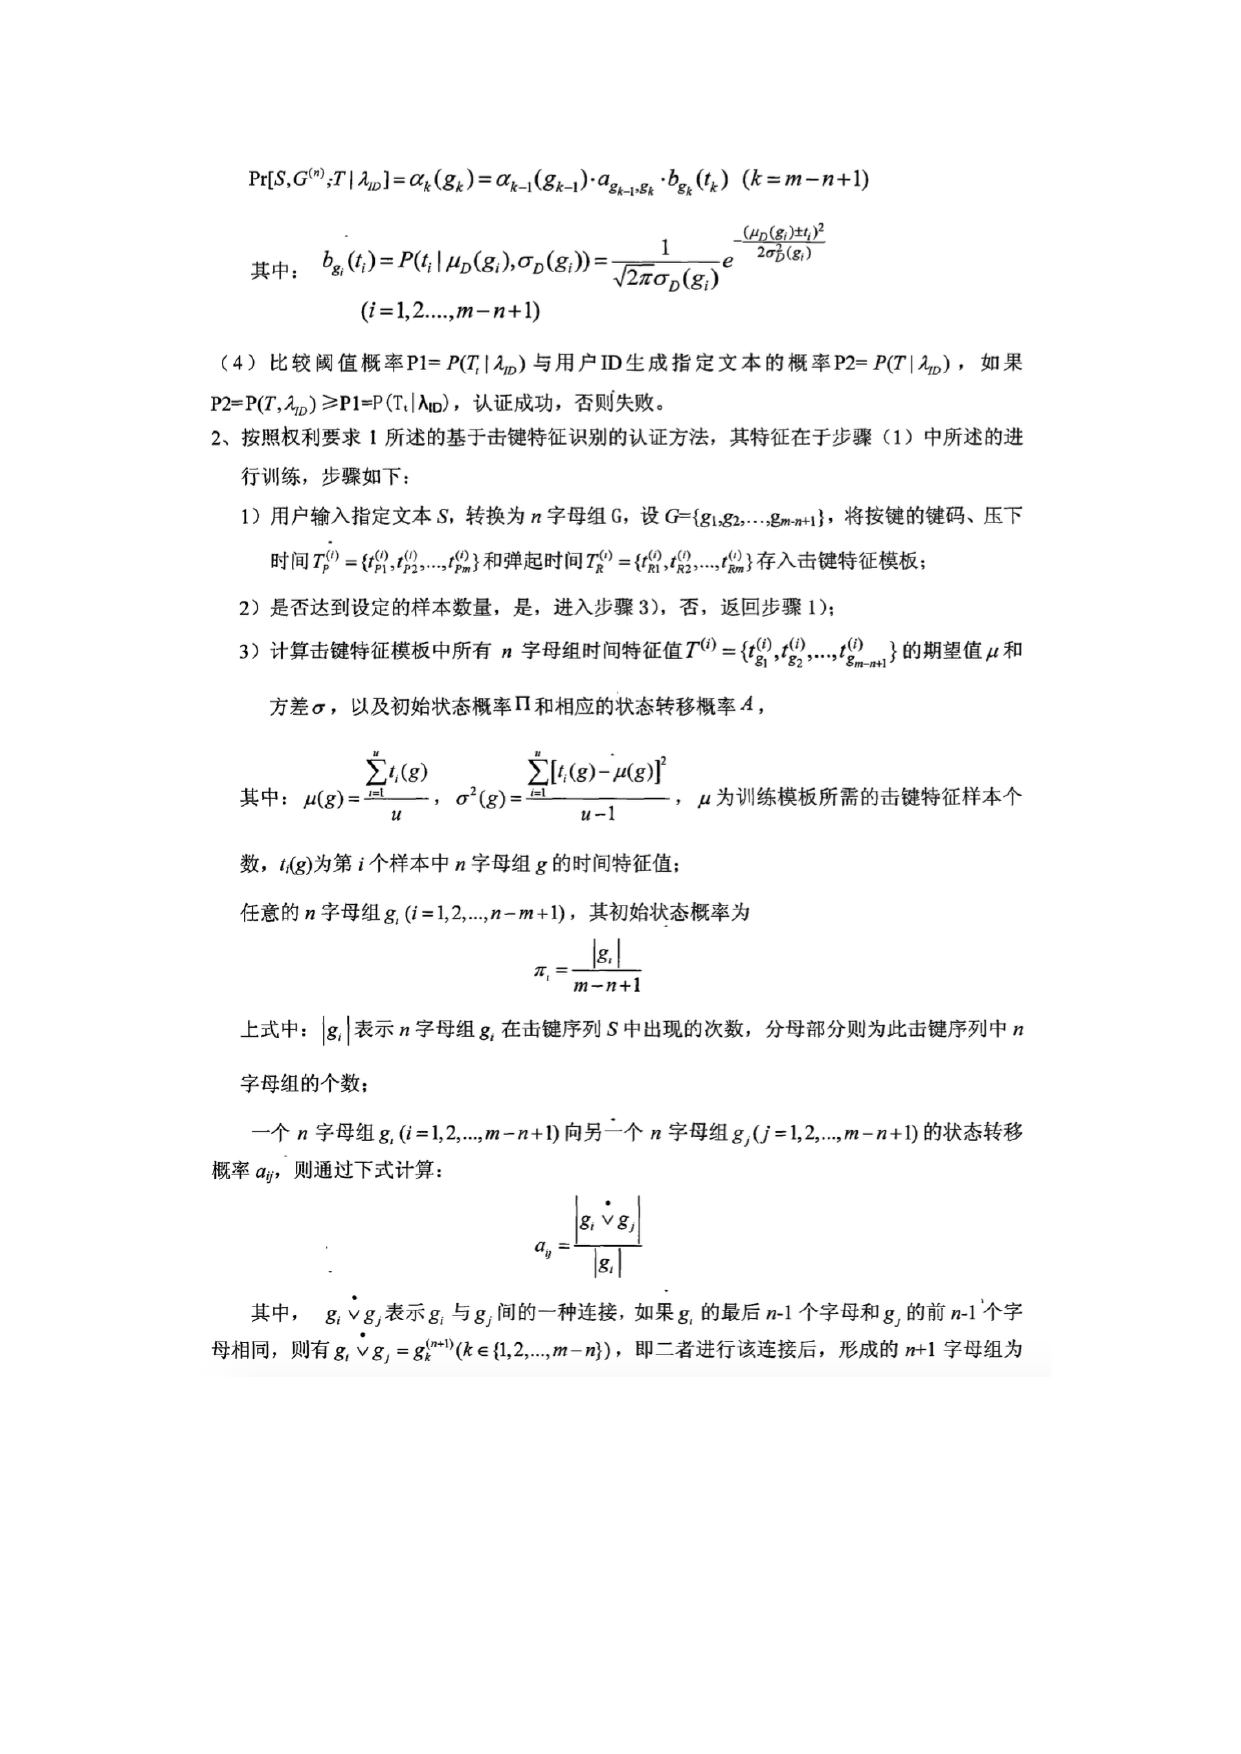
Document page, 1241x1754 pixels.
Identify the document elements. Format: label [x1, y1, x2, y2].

picture [187, 162, 1052, 1377]
